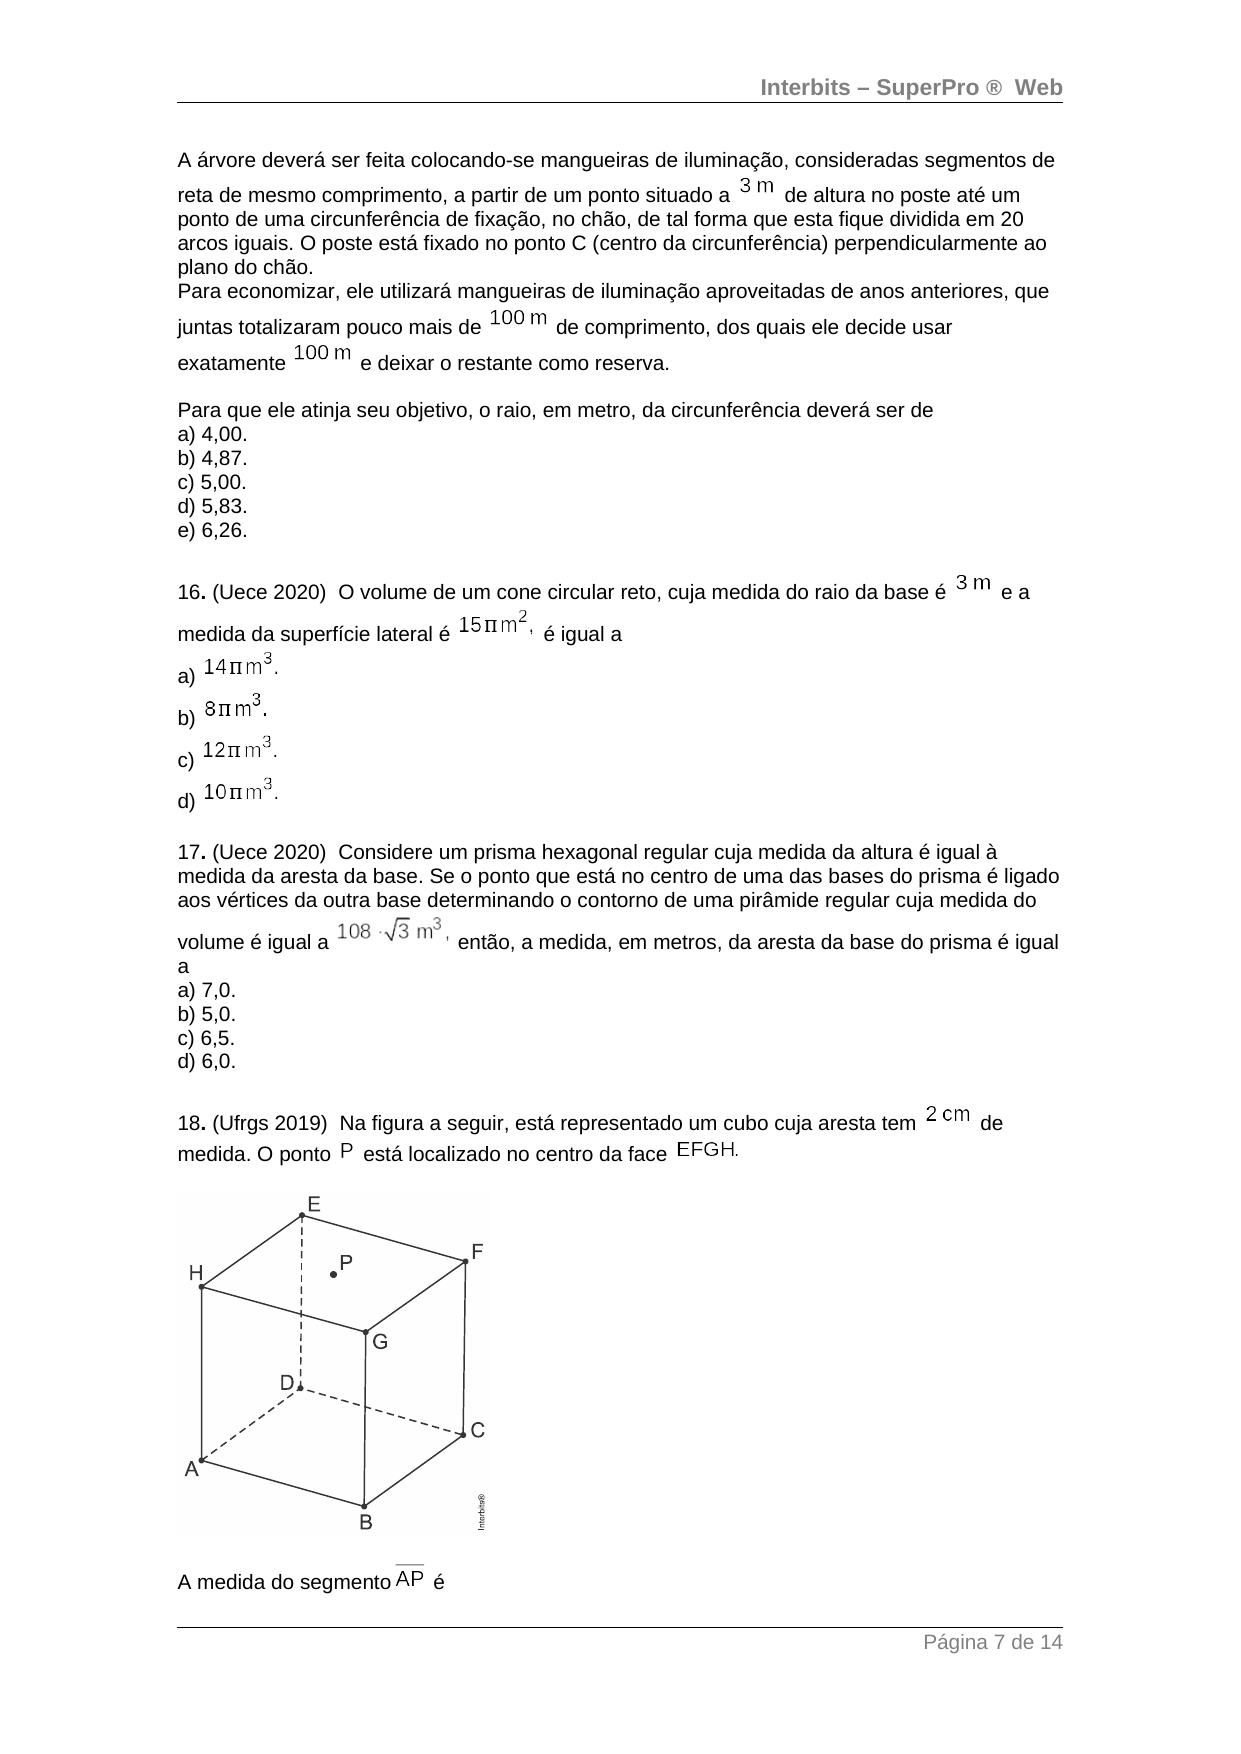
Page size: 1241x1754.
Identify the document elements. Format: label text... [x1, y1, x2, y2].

text 16. (Uece 2020) O volume de um cone circular reto, cuja medida do raio da base é e a medida da superfície lateral é é igual a [177, 568, 1063, 646]
text e) 6,26. [177, 518, 1063, 542]
text d) 6,0. [177, 1049, 1063, 1073]
text b) 5,0. [177, 1001, 1063, 1025]
text b) 4,87. [177, 446, 1063, 470]
text Para que ele atinja seu objetivo, o raio, em metro, da circunferência deverá ser de [177, 398, 1063, 422]
text Para economizar, ele utilizará mangueiras de iluminação aproveitadas de anos anteriores, que juntas totalizaram pouco mais de de comprimento, dos quais ele decide usar exatamente e deixar o restante como reserva. [177, 279, 1063, 374]
text a) 4,00. [177, 422, 1063, 446]
text 18. (Ufrgs 2019) Na figura a seguir, está representado um cubo cuja aresta tem de medida. O ponto está localizado no centro da face [177, 1099, 1063, 1166]
text A árvore deverá ser feita colocando-se mangueiras de iluminação, consideradas segmentos de reta de mesmo comprimento, a partir de um ponto situado a de altura no poste até um ponto de uma circunferência de fixação, no chão, de tal forma que esta fique dividida em 20 arcos iguais. O poste está fixado no ponto C (centro da circunferência) perpendicularmente ao plano do chão. [177, 148, 1063, 279]
text a) 7,0. [177, 977, 1063, 1001]
text d) 5,83. [177, 494, 1063, 518]
text d) [177, 771, 1063, 813]
text a) [177, 646, 1063, 688]
text c) 5,00. [177, 470, 1063, 494]
text b) [177, 688, 1063, 729]
text 17. (Uece 2020) Considere um prisma hexagonal regular cuja medida da altura é igual à medida da aresta da base. Se o ponto que está no centro de uma das bases do prisma é ligado aos vértices da outra base determinando o contorno de uma pirâmide regular cuja medida do volume é igual a então, a medida, em metros, da aresta da base do prisma é igual a [177, 840, 1063, 977]
text A medida do segmento é [177, 1559, 1063, 1593]
text c) 6,5. [177, 1025, 1063, 1049]
text c) [177, 729, 1063, 771]
